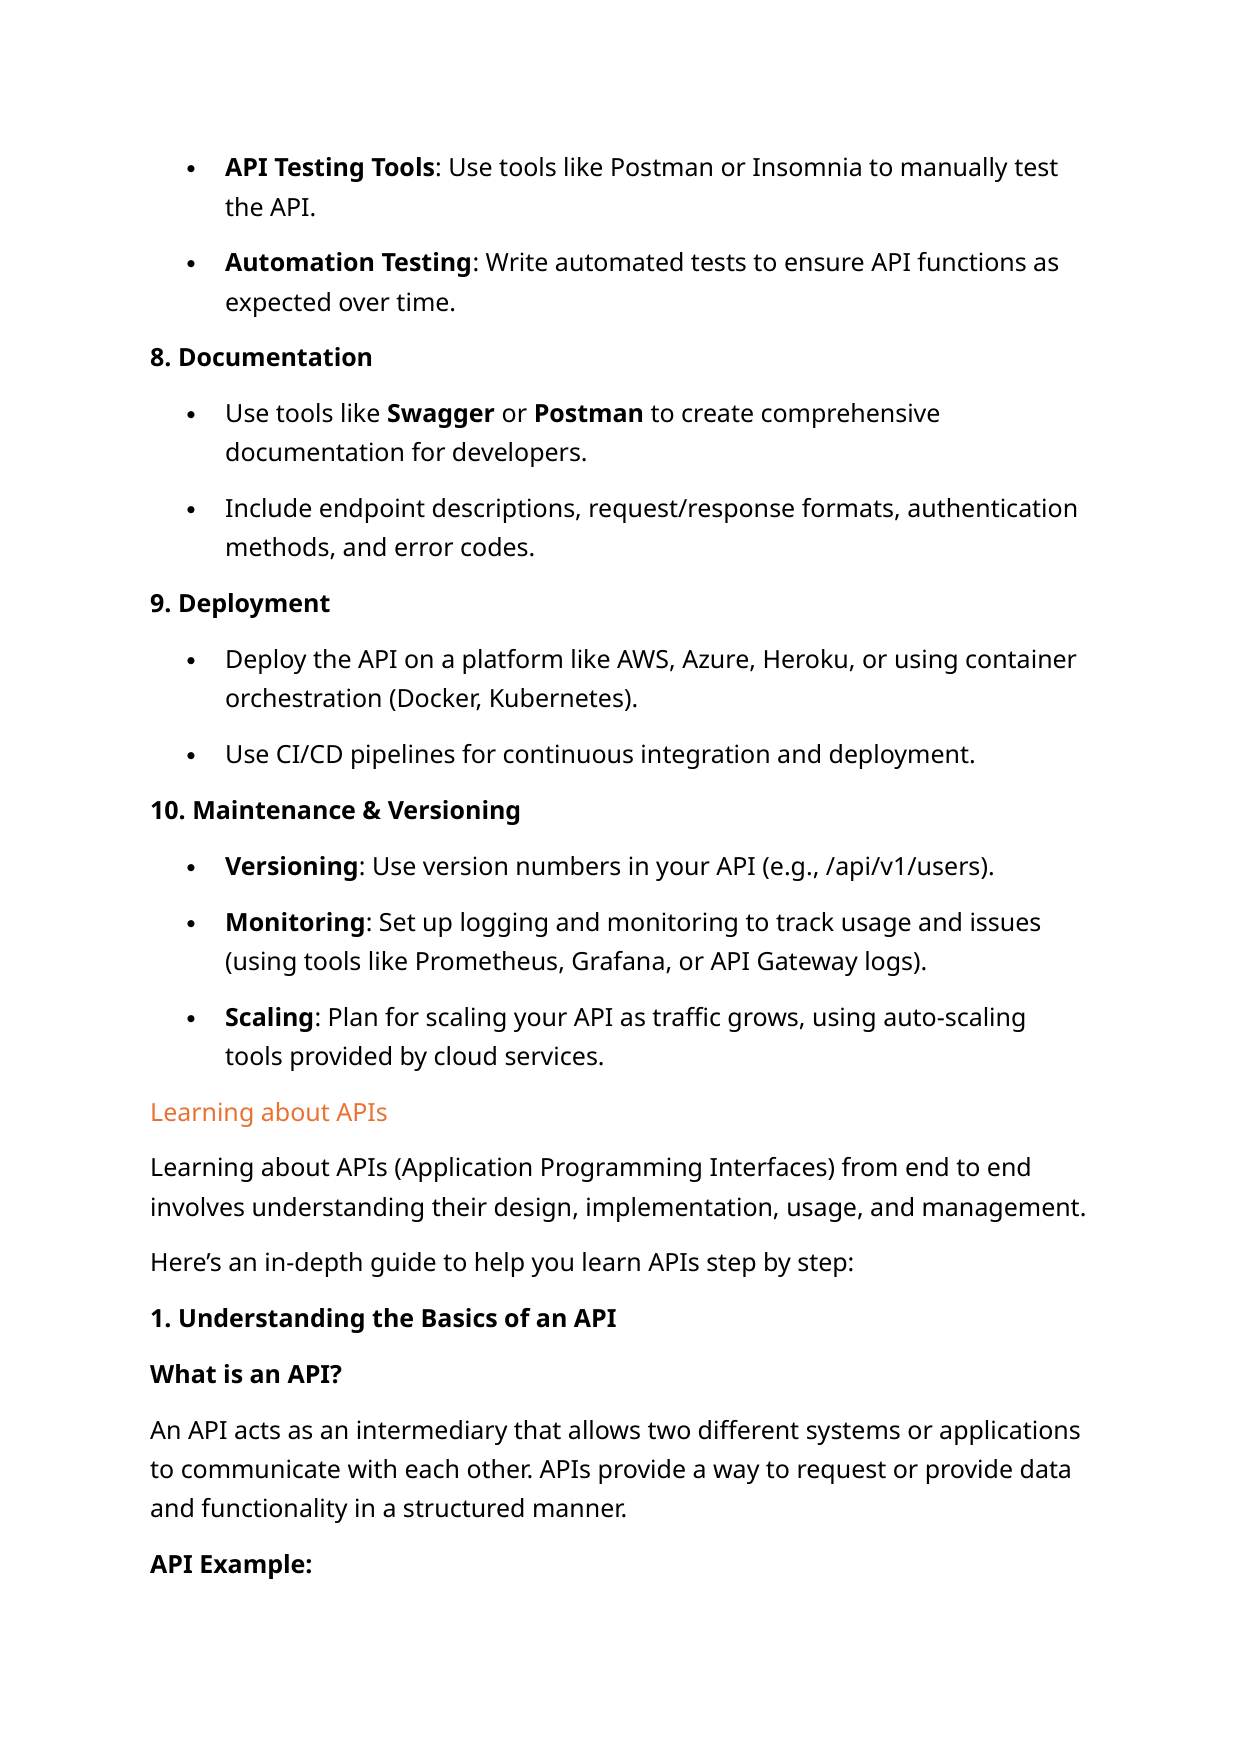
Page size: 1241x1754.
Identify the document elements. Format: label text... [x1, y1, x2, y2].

text 1. Understanding the Basics of an API [150, 1301, 1090, 1335]
text 10. Maintenance & Versioning [150, 792, 1090, 827]
text Learning about APIs [150, 1094, 1090, 1128]
list Include endpoint descriptions, request/response formats, authentication methods, and error codes. [187, 491, 1090, 564]
list Deploy the API on a platform like AWS, Azure, Heroku, or using container orchestration (Docker, Kubernetes). [187, 642, 1090, 715]
list Monitoring: Set up logging and monitoring to track usage and issues (using tools like Prometheus, Grafana, or API Gateway logs). [187, 904, 1090, 977]
list Use tools like Swagger or Postman to create comprehensive documentation for developers. [187, 396, 1090, 469]
text API Example: [150, 1547, 1090, 1581]
text Learning about APIs (Application Programming Interfaces) from end to end involves understanding their design, implementation, usage, and management. [150, 1150, 1090, 1223]
list Automation Testing: Write automated tests to ensure API functions as expected over time. [187, 245, 1090, 318]
text 9. Deployment [150, 586, 1090, 620]
list API Testing Tools: Use tools like Postman or Insomnia to manually test the API. [187, 150, 1090, 223]
text An API acts as an intermediary that allows two different systems or applications to communicate with each other. APIs provide a way to request or provide data and functionality in a structured manner. [150, 1412, 1090, 1525]
text What is an API? [150, 1357, 1090, 1391]
text Here’s an in-depth guide to help you learn APIs step by step: [150, 1245, 1090, 1279]
text 8. Documentation [150, 340, 1090, 374]
list Versioning: Use version numbers in your API (e.g., /api/v1/users). [187, 848, 1090, 882]
list Scaling: Plan for scaling your API as traffic grows, using auto-scaling tools provided by cloud services. [187, 999, 1090, 1072]
list Use CI/CD pipelines for continuous integration and deployment. [187, 737, 1090, 771]
